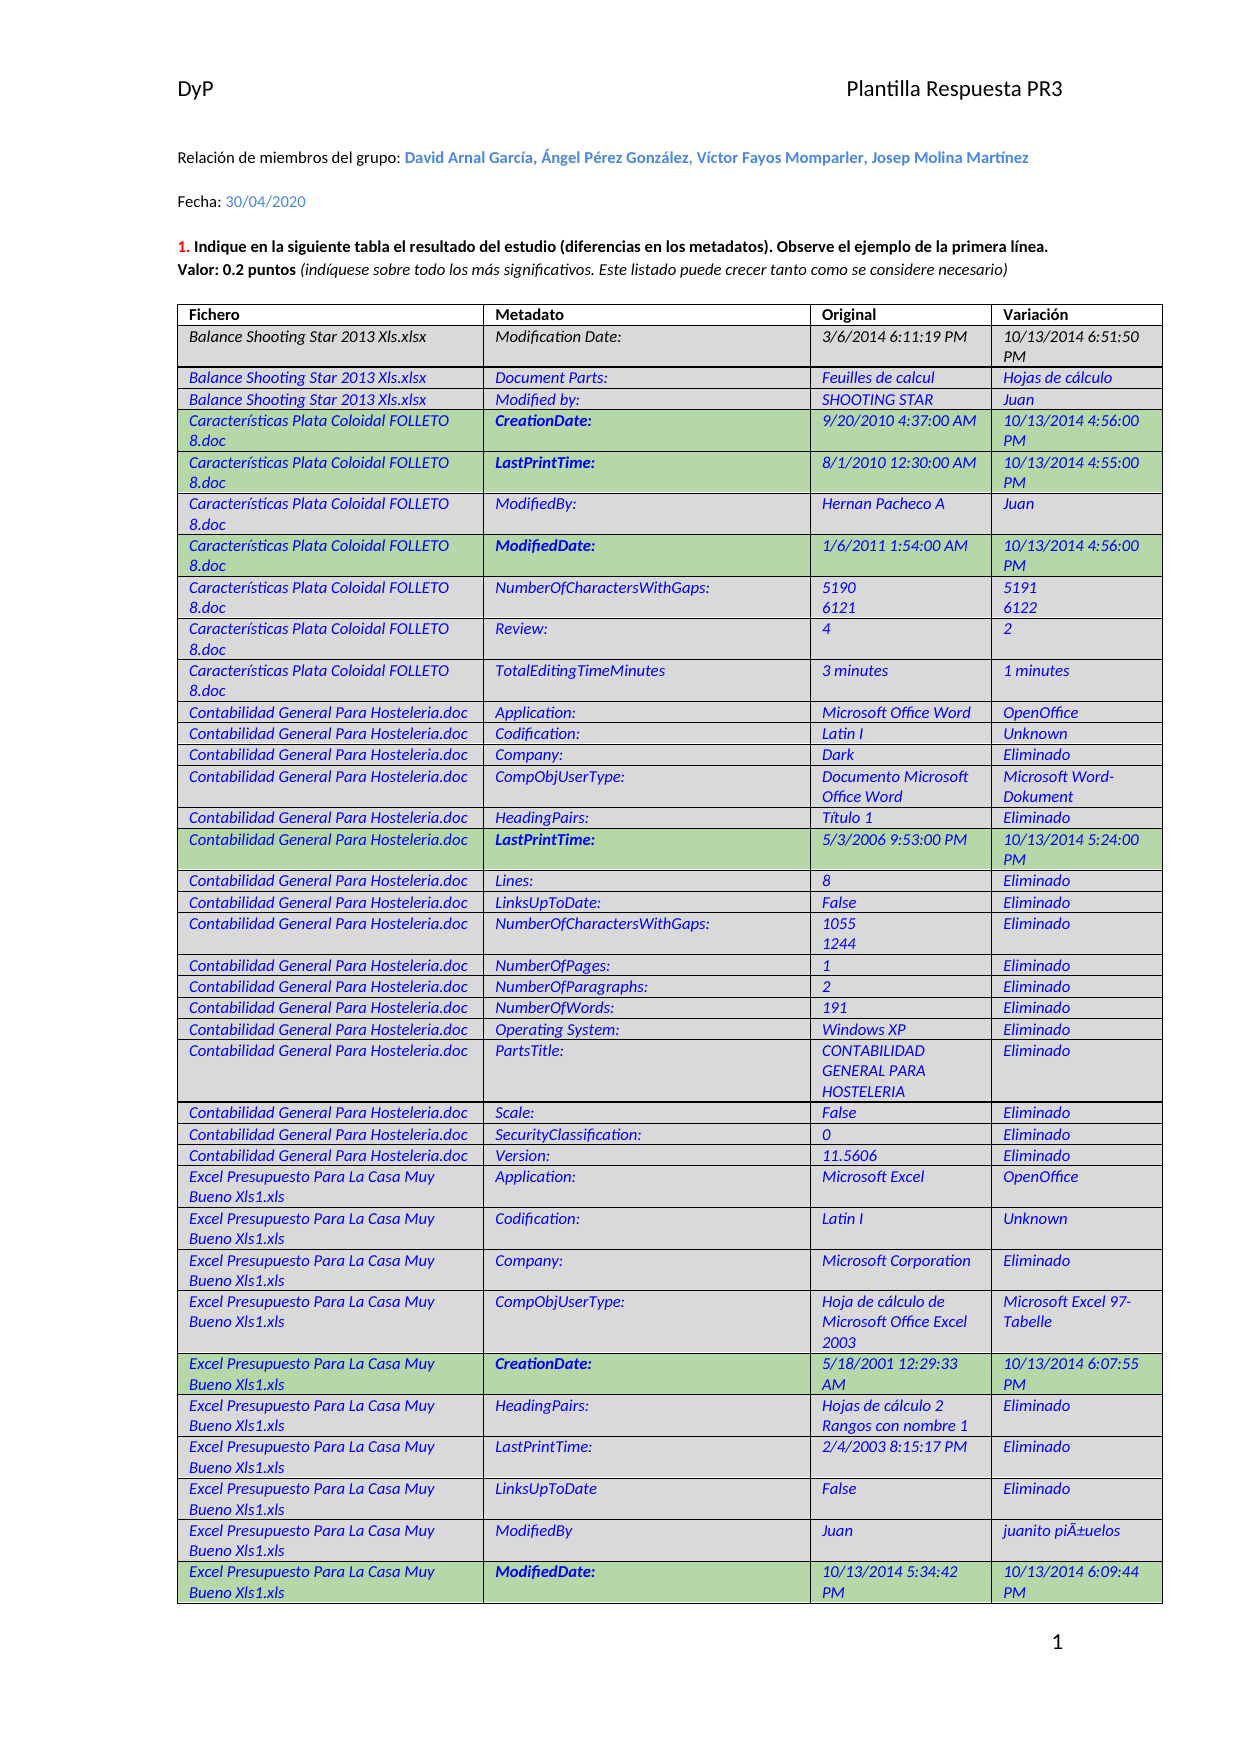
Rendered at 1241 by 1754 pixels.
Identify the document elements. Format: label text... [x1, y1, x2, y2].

table_cell Eliminado [992, 1145, 1162, 1165]
table_cell Eliminado [992, 871, 1162, 891]
table_cell Company: [484, 1250, 810, 1290]
table_cell Contabilidad General Para Hosteleria.doc [178, 723, 483, 743]
table_cell Excel Presupuesto Para La Casa Muy Bueno Xls1.xls [178, 1395, 483, 1436]
table_cell Contabilidad General Para Hosteleria.doc [178, 871, 483, 891]
table_cell NumberOfParagraphs: [484, 976, 810, 997]
text 1. Indique en la siguiente tabla el resultado del estudio (diferencias en los metadatos). Observe el ejemplo de la primera línea. Valor: 0.2 puntos (indíquese sobre todo los más significativos. Este listado puede crecer tanto como se considere necesario) [177, 236, 1063, 279]
table_cell Excel Presupuesto Para La Casa Muy Bueno Xls1.xls [178, 1437, 483, 1477]
table_cell Contabilidad General Para Hosteleria.doc [178, 1019, 483, 1039]
table_cell 5/18/2001 12:29:33 AM [811, 1354, 991, 1394]
table_cell Eliminado [992, 1250, 1162, 1290]
table_cell False [811, 1479, 991, 1519]
table_cell 1/6/2011 1:54:00 AM [811, 535, 991, 576]
table_cell SHOOTING STAR [811, 389, 991, 409]
table_cell Eliminado [992, 976, 1162, 997]
table_cell Eliminado [992, 808, 1162, 828]
table_cell Microsoft Word-Dokument [992, 766, 1162, 807]
table_cell juanito piÃ±uelos [992, 1520, 1162, 1561]
table_cell Lines: [484, 871, 810, 891]
table_cell 5190 6121 [811, 577, 991, 617]
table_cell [178, 1562, 483, 1602]
table_cell Feuilles de calcul [811, 368, 991, 388]
table_cell LastPrintTime: [484, 452, 810, 492]
table_cell Microsoft Office Word [811, 702, 991, 722]
table_cell CreationDate: [484, 1354, 810, 1394]
table_cell 3/6/2014 6:11:19 PM [811, 326, 991, 366]
table_cell Juan [992, 389, 1162, 409]
table_cell 10/13/2014 5:34:42 PM [811, 1562, 991, 1602]
table_cell ModifiedDate: [484, 1562, 810, 1602]
table_cell Hojas de cálculo [992, 368, 1162, 388]
table_cell Codification: [484, 1208, 810, 1249]
table_cell Balance Shooting Star 2013 Xls.xlsx [178, 368, 483, 388]
table_cell Hoja de cálculo de Microsoft Office Excel 2003 [811, 1291, 991, 1352]
table_cell PartsTitle: [484, 1040, 810, 1101]
table_cell CompObjUserType: [484, 1291, 810, 1352]
table_cell Eliminado [992, 1124, 1162, 1144]
table_cell Caracterí­sticas Plata Coloidal FOLLETO 8.doc [178, 410, 483, 451]
table_cell Caracterí­sticas Plata Coloidal FOLLETO 8.doc [178, 494, 483, 534]
table_cell Contabilidad General Para Hosteleria.doc [178, 702, 483, 722]
table_cell SecurityClassification: [484, 1124, 810, 1144]
table_cell 191 [811, 998, 991, 1018]
table_cell 1055 1244 [811, 913, 991, 954]
table_cell Eliminado [992, 955, 1162, 975]
table_cell Version: [484, 1145, 810, 1165]
table_cell Contabilidad General Para Hosteleria.doc [178, 829, 483, 869]
table_cell Eliminado [992, 1395, 1162, 1436]
table_cell Excel Presupuesto Para La Casa Muy Bueno Xls1.xls [178, 1354, 483, 1394]
table_cell 5191 6122 [992, 577, 1162, 617]
table_cell OpenOffice [992, 702, 1162, 722]
table_cell Caracterí­sticas Plata Coloidal FOLLETO 8.doc [178, 619, 483, 659]
table_cell Contabilidad General Para Hosteleria.doc [178, 1124, 483, 1144]
table_cell NumberOfPages: [484, 955, 810, 975]
table_cell Juan [811, 1520, 991, 1561]
table_cell Dark [811, 745, 991, 765]
table_cell HeadingPairs: [484, 808, 810, 828]
table_cell Application: [484, 1166, 810, 1207]
table_cell NumberOfWords: [484, 998, 810, 1018]
table_cell Windows XP [811, 1019, 991, 1039]
table_cell LinksUpToDate: [484, 892, 810, 912]
table_cell Microsoft Excel 97-Tabelle [992, 1291, 1162, 1352]
table_cell Contabilidad General Para Hosteleria.doc [178, 998, 483, 1018]
table_cell HeadingPairs: [484, 1395, 810, 1436]
table_cell ModifiedBy [484, 1520, 810, 1561]
table_cell Balance Shooting Star 2013 Xls.xlsx [178, 326, 483, 366]
table_cell Operating System: [484, 1019, 810, 1039]
table_cell Codification: [484, 723, 810, 743]
table_header Original [811, 305, 991, 325]
table_cell 10/13/2014 4:56:00 PM [992, 410, 1162, 451]
table_header Fichero [178, 305, 483, 325]
table_cell 9/20/2010 4:37:00 AM [811, 410, 991, 451]
table_cell Caracterí­sticas Plata Coloidal FOLLETO 8.doc [178, 535, 483, 576]
text Fecha: 30/04/2020 [177, 192, 1063, 212]
table_cell Contabilidad General Para Hosteleria.doc [178, 766, 483, 807]
table_cell Eliminado [992, 745, 1162, 765]
text Relación de miembros del grupo: David Arnal García, Ángel Pérez González, Víctor Fayos Momparler, Josep Molina Martínez [177, 148, 1063, 168]
table_cell Company: [484, 745, 810, 765]
table_header Variación [992, 305, 1162, 325]
table_cell 10/13/2014 5:24:00 PM [992, 829, 1162, 869]
table_cell CompObjUserType: [484, 766, 810, 807]
table_cell 1 minutes [992, 660, 1162, 701]
table_cell Contabilidad General Para Hosteleria.doc [178, 976, 483, 997]
table_cell Balance Shooting Star 2013 Xls.xlsx [178, 389, 483, 409]
table_cell False [811, 1103, 991, 1123]
table_cell 5/3/2006 9:53:00 PM [811, 829, 991, 869]
table_cell 2 [811, 976, 991, 997]
table_cell Título 1 [811, 808, 991, 828]
table_cell 10/13/2014 4:56:00 PM [992, 535, 1162, 576]
table_cell Contabilidad General Para Hosteleria.doc [178, 1040, 483, 1101]
table_cell Application: [484, 702, 810, 722]
table_cell 10/13/2014 6:09:44 PM [992, 1562, 1162, 1602]
table_cell CreationDate: [484, 410, 810, 451]
table_cell Latin I [811, 723, 991, 743]
table_cell 8 [811, 871, 991, 891]
table_cell LinksUpToDate [484, 1479, 810, 1519]
table_cell 0 [811, 1124, 991, 1144]
table_cell Caracterí­sticas Plata Coloidal FOLLETO 8.doc [178, 660, 483, 701]
table_cell 10/13/2014 6:07:55 PM [992, 1354, 1162, 1394]
table_cell 10/13/2014 4:55:00 PM [992, 452, 1162, 492]
table_cell 2/4/2003 8:15:17 PM [811, 1437, 991, 1477]
table_cell Caracterí­sticas Plata Coloidal FOLLETO 8.doc [178, 577, 483, 617]
table_cell Eliminado [992, 1040, 1162, 1101]
table_cell Excel Presupuesto Para La Casa Muy Bueno Xls1.xls [178, 1250, 483, 1290]
table_cell Eliminado [992, 892, 1162, 912]
table_cell Contabilidad General Para Hosteleria.doc [178, 892, 483, 912]
table_cell NumberOfCharactersWithGaps: [484, 577, 810, 617]
table_cell Modified by: [484, 389, 810, 409]
table_cell 10/13/2014 6:51:50 PM [992, 326, 1162, 366]
table_cell Documento Microsoft Office Word [811, 766, 991, 807]
table_cell Latin I [811, 1208, 991, 1249]
table_cell Eliminado [992, 913, 1162, 954]
table_cell 1 [811, 955, 991, 975]
table_cell Eliminado [992, 1019, 1162, 1039]
table_cell Microsoft Corporation [811, 1250, 991, 1290]
table_cell Document Parts: [484, 368, 810, 388]
table_cell Contabilidad General Para Hosteleria.doc [178, 808, 483, 828]
table_cell 11.5606 [811, 1145, 991, 1165]
table_cell Modification Date: [484, 326, 810, 366]
table_cell Excel Presupuesto Para La Casa Muy Bueno Xls1.xls [178, 1291, 483, 1352]
table_cell Juan [992, 494, 1162, 534]
table_cell 8/1/2010 12:30:00 AM [811, 452, 991, 492]
table_cell Unknown [992, 723, 1162, 743]
table_cell Eliminado [992, 1479, 1162, 1519]
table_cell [178, 1520, 483, 1561]
table_cell OpenOffice [992, 1166, 1162, 1207]
table_cell False [811, 892, 991, 912]
table_cell Contabilidad General Para Hosteleria.doc [178, 1145, 483, 1165]
table_cell Hojas de cálculo 2 Rangos con nombre 1 [811, 1395, 991, 1436]
table_cell ModifiedBy: [484, 494, 810, 534]
table_cell Excel Presupuesto Para La Casa Muy Bueno Xls1.xls [178, 1479, 483, 1519]
table_cell LastPrintTime: [484, 1437, 810, 1477]
table_header Metadato [484, 305, 810, 325]
table_cell Eliminado [992, 1437, 1162, 1477]
table_cell Eliminado [992, 1103, 1162, 1123]
table_cell Contabilidad General Para Hosteleria.doc [178, 745, 483, 765]
table_cell 3 minutes [811, 660, 991, 701]
table_cell 2 [992, 619, 1162, 659]
table_cell Review: [484, 619, 810, 659]
table_cell Eliminado [992, 998, 1162, 1018]
table_cell Excel Presupuesto Para La Casa Muy Bueno Xls1.xls [178, 1208, 483, 1249]
table_cell Unknown [992, 1208, 1162, 1249]
table_cell Excel Presupuesto Para La Casa Muy Bueno Xls1.xls [178, 1166, 483, 1207]
table_cell ModifiedDate: [484, 535, 810, 576]
table_cell Contabilidad General Para Hosteleria.doc [178, 1103, 483, 1123]
table_cell Hernan Pacheco A [811, 494, 991, 534]
table_cell Contabilidad General Para Hosteleria.doc [178, 955, 483, 975]
table_cell Caracterí­sticas Plata Coloidal FOLLETO 8.doc [178, 452, 483, 492]
table_cell TotalEditingTimeMinutes [484, 660, 810, 701]
table_cell 4 [811, 619, 991, 659]
table_cell LastPrintTime: [484, 829, 810, 869]
table_cell Scale: [484, 1103, 810, 1123]
table_cell CONTABILIDAD GENERAL PARA HOSTELERIA [811, 1040, 991, 1101]
table_cell Contabilidad General Para Hosteleria.doc [178, 913, 483, 954]
table_cell NumberOfCharactersWithGaps: [484, 913, 810, 954]
table_cell Microsoft Excel [811, 1166, 991, 1207]
